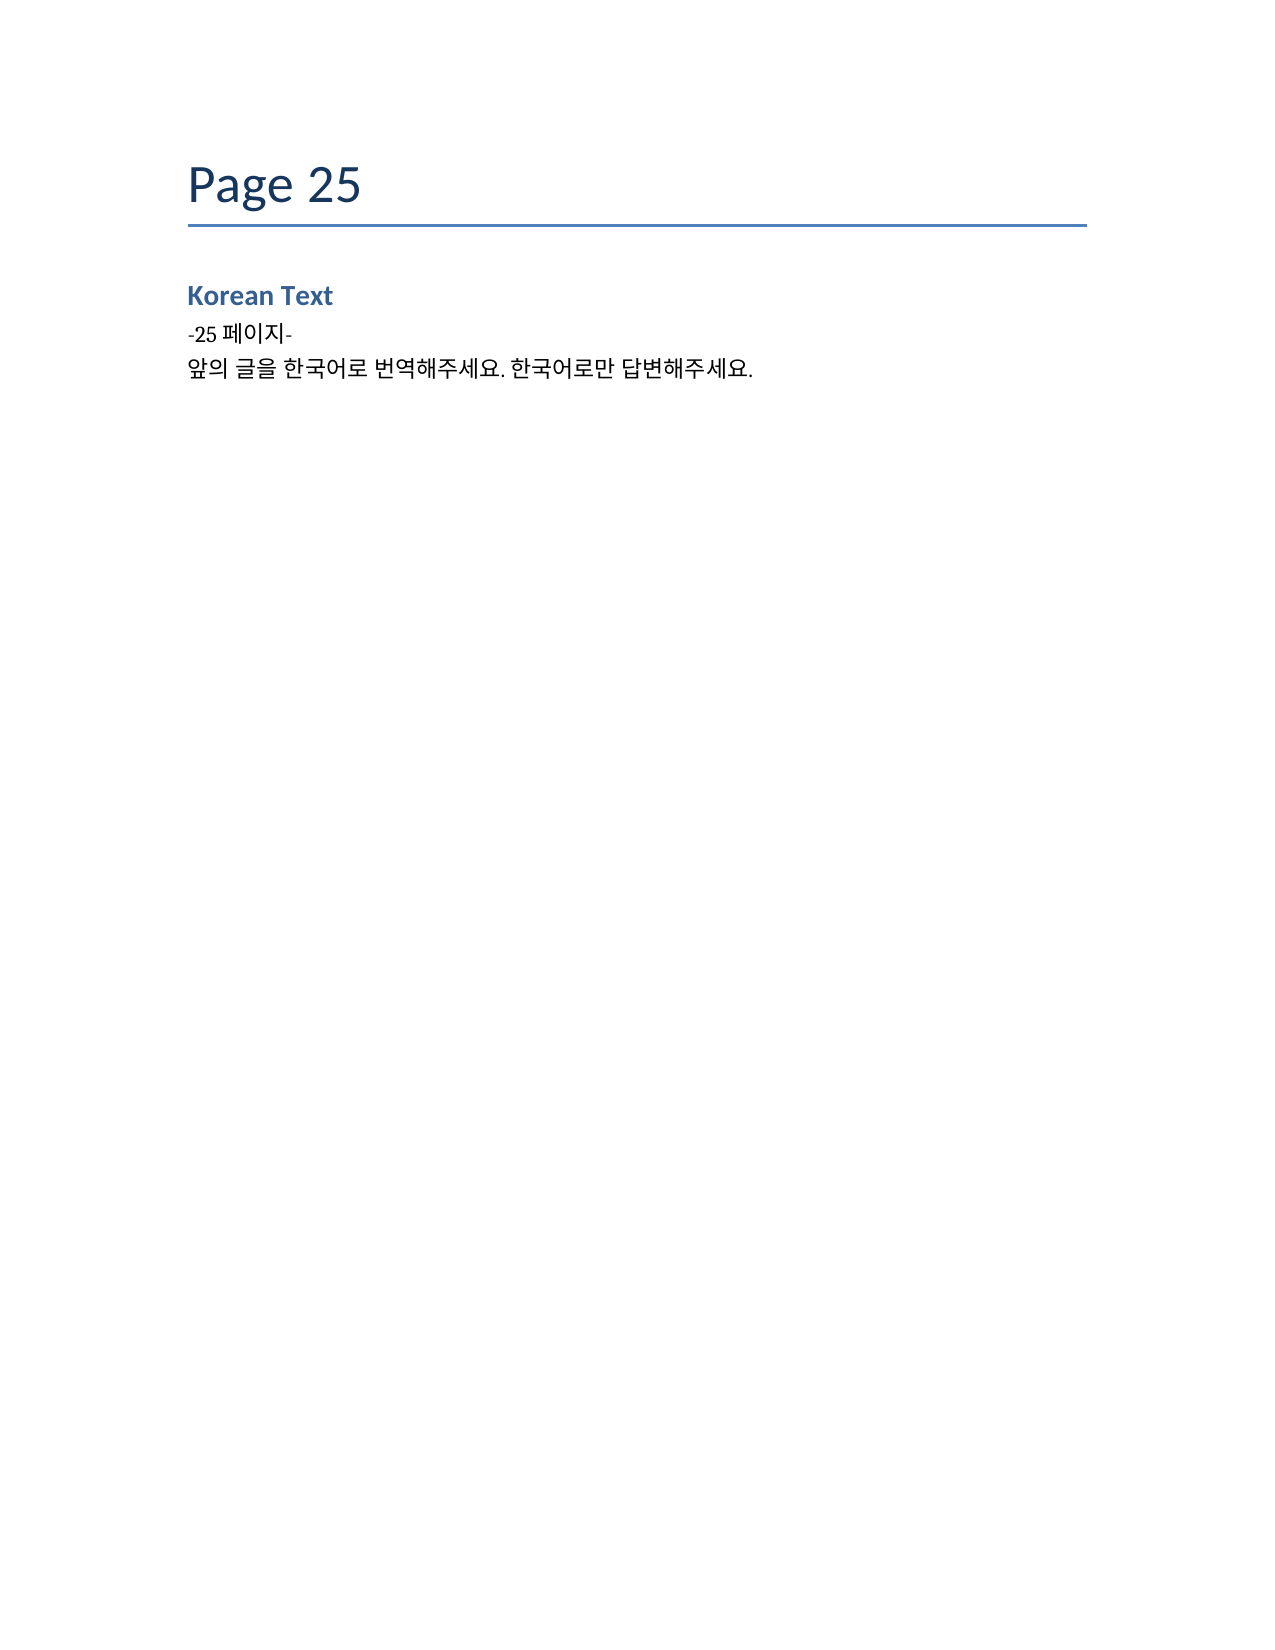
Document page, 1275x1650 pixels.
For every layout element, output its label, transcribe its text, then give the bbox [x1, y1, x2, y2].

title Page 25 [187, 150, 1087, 227]
text -25 페이지- 앞의 글을 한국어로 번역해주세요. 한국어로만 답변해주세요. [187, 317, 1087, 385]
subtitle Korean Text [187, 277, 1087, 312]
